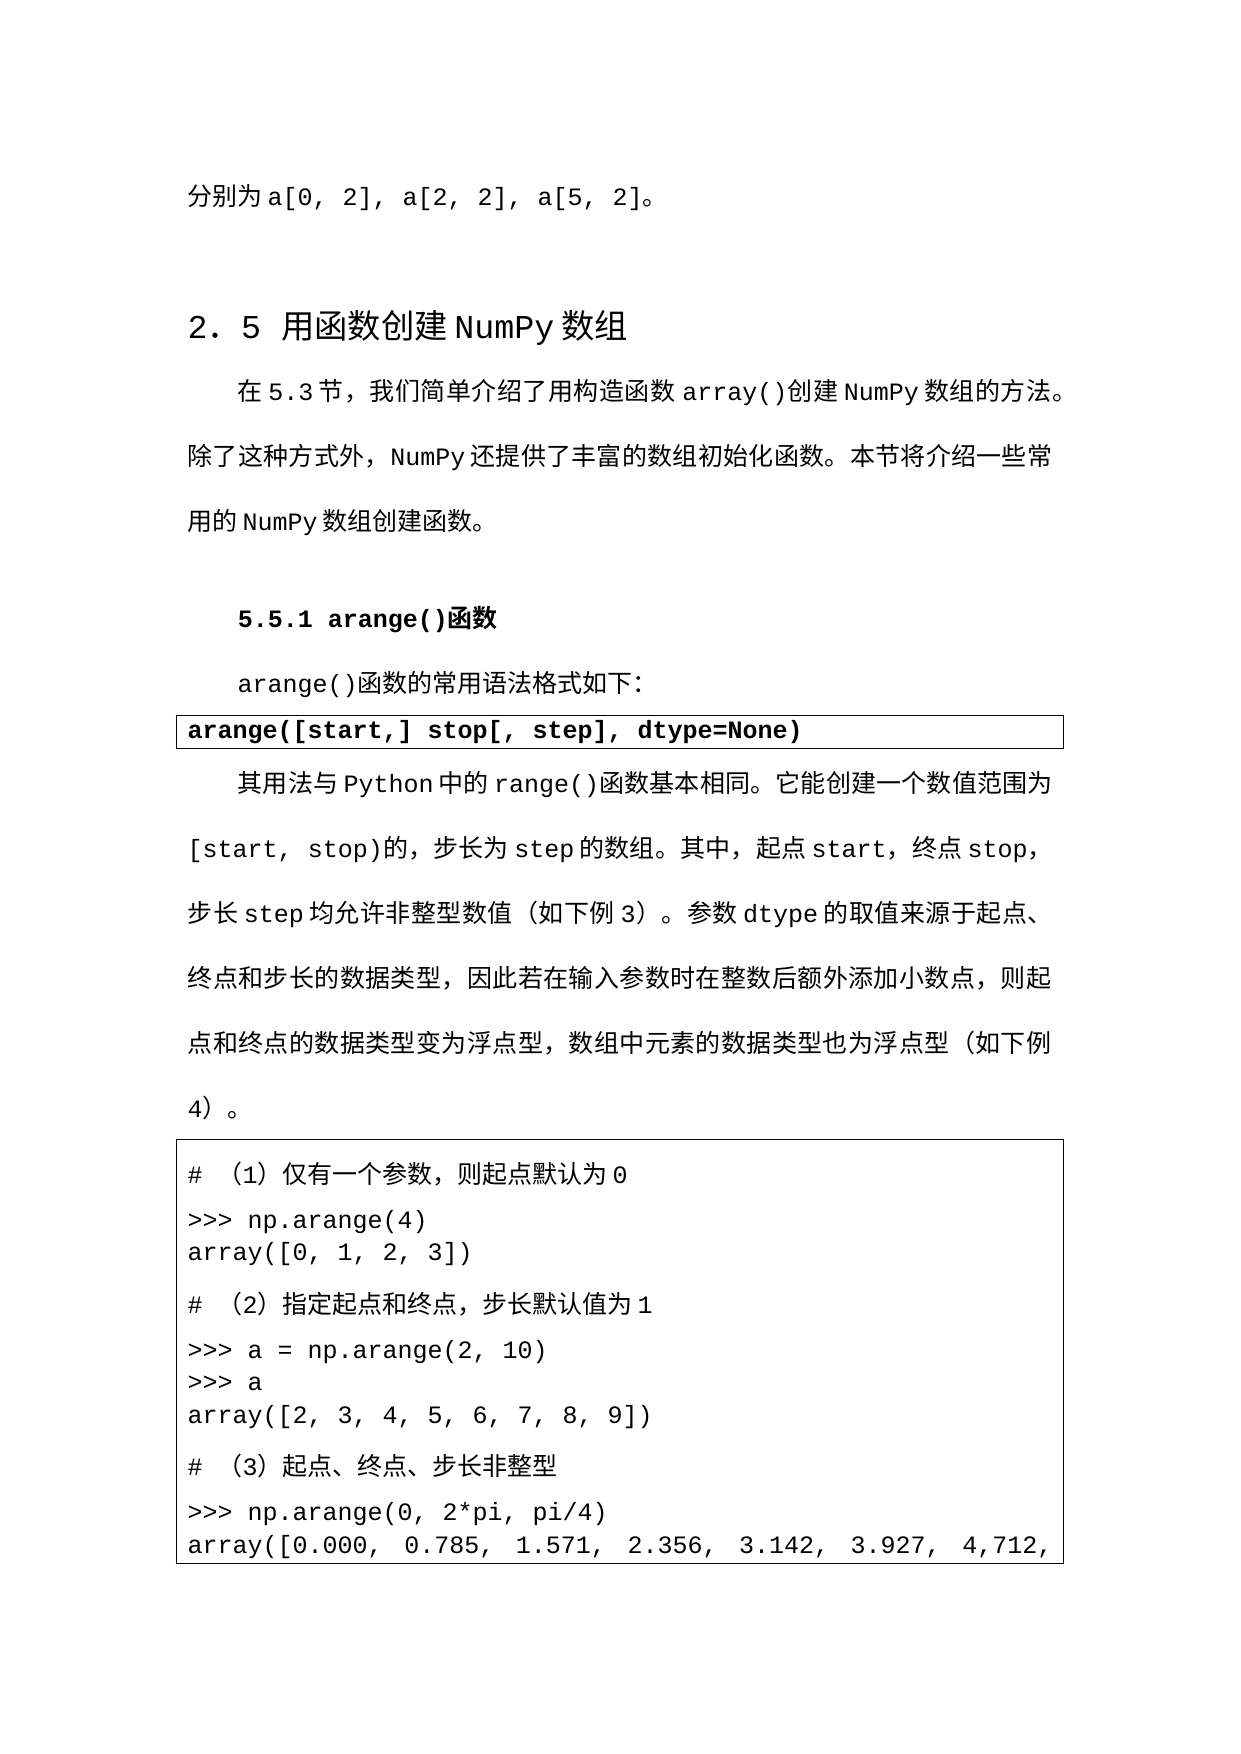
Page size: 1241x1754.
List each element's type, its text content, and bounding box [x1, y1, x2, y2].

text 在上例中，掩码数组mask保留了第0，2，5号元素，屏蔽了其他元素，mask作为行索引；2作为列索引。最终，a[mask, 2]得到了一个包含三个元素的数组，这三个元素的行索引即为mask保留的0，2，5，列索引均为2，即分别为a[0, 2], a[2, 2], a[5, 2]。 [187, 162, 1053, 227]
text 5.5.1 arange()函数 [187, 584, 1053, 649]
text 在5.3节，我们简单介绍了用构造函数array()创建NumPy数组的方法。除了这种方式外，NumPy还提供了丰富的数组初始化函数。本节将介绍一些常用的NumPy数组创建函数。 [187, 357, 1053, 552]
table_header arange([start,] stop[, step], dtype=None) [177, 716, 1063, 748]
text arange()函数的常用语法格式如下： [187, 649, 1053, 714]
text 2．5 用函数创建NumPy数组 [187, 292, 1053, 357]
text 其用法与Python中的range()函数基本相同。它能创建一个数值范围为[start, stop)的，步长为step的数组。其中，起点start，终点stop，步长step均允许非整型数值（如下例3）。参数dtype的取值来源于起点、终点和步长的数据类型，因此若在输入参数时在整数后额外添加小数点，则起点和终点的数据类型变为浮点型，数组中元素的数据类型也为浮点型（如下例4）。 [187, 749, 1053, 1139]
